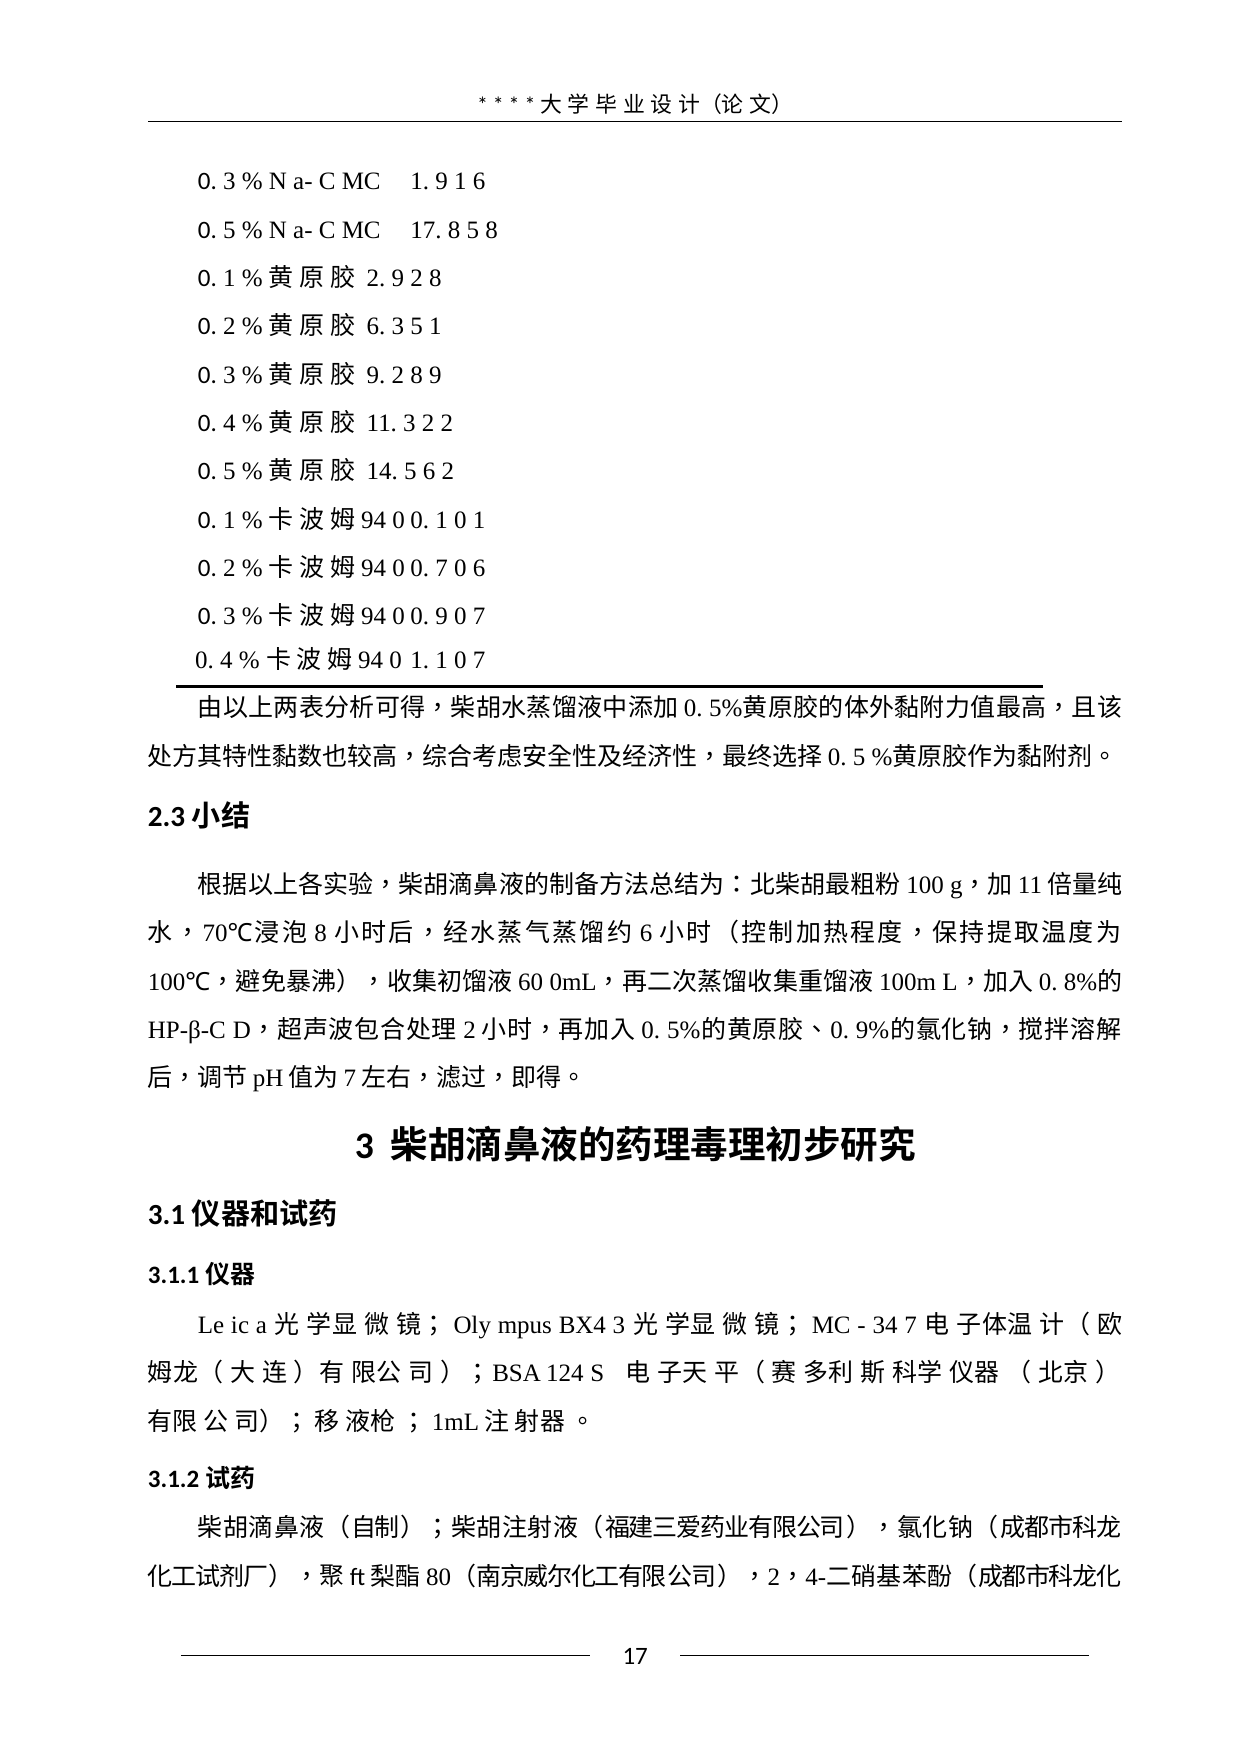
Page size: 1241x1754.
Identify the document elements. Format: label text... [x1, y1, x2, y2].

subtitle 3.1.1 仪器 [148, 1257, 1122, 1291]
text 0. 3 % 黄 原 胶 9. 2 8 9 [148, 341, 1122, 389]
text 0. 5 % 黄 原 胶 14. 5 6 2 [148, 438, 1122, 486]
subtitle 2.3 小结 [148, 796, 1122, 835]
text 由以上两表分析可得，柴胡水蒸馏液中添加0. 5%黄原胶的体外黏附力值最高，且该处方其特性黏数也较高，综合考虑安全性及经济性，最终选择0. 5 %黄原胶作为黏附剂。 [148, 675, 1122, 771]
text 0. 3 % N a- C MC 1. 9 1 6 [148, 148, 1122, 196]
text 0. 4 % 卡 波 姆 94 0 1. 1 0 7 [148, 631, 1122, 675]
text 0. 5 % N a- C MC 17. 8 5 8 [148, 196, 1122, 244]
text Le ic a 光 学显 微 镜； Oly mpus BX4 3 光 学显 微 镜； MC - 34 7 电 子体温 计（ 欧 姆龙（ 大 连 ）有 限公 司 ）；BSA 124 S 电 子天 平（ 赛 多利 斯 科学 仪器 （ 北京 ） 有限 公 司）； 移 液枪 ； 1mL 注 射器 。 [148, 1291, 1122, 1436]
text 0. 2 % 卡 波 姆 94 0 0. 7 0 6 [148, 534, 1122, 583]
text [148, 1494, 1122, 1591]
subtitle 3.1 仪器和试药 [148, 1193, 1122, 1233]
text 根据以上各实验，柴胡滴鼻液的制备方法总结为：北柴胡最粗粉100 g，加11倍量纯水，70℃浸泡8小时后，经水蒸气蒸馏约6小时（控制加热程度，保持提取温度为100℃，避免暴沸），收集初馏液60 0mL，再二次蒸馏收集重馏液100m L，加入0. 8%的HP-β-C D，超声波包合处理2小时，再加入0. 5%的黄原胶、0. 9%的氯化钠，搅拌溶解后，调节pH值为7左右，滤过，即得。 [148, 851, 1122, 1093]
text 0. 1 % 黄 原 胶 2. 9 2 8 [148, 244, 1122, 293]
text 0. 2 % 黄 原 胶 6. 3 5 1 [148, 293, 1122, 341]
subtitle 3.1.2 试药 [148, 1460, 1122, 1494]
text 0. 4 % 黄 原 胶 11. 3 2 2 [148, 389, 1122, 438]
subtitle 3 柴胡滴鼻液的药理毒理初步研究 [148, 1117, 1122, 1169]
text 0. 3 % 卡 波 姆 94 0 0. 9 0 7 [148, 583, 1122, 631]
text 0. 1 % 卡 波 姆 94 0 0. 1 0 1 [148, 486, 1122, 534]
